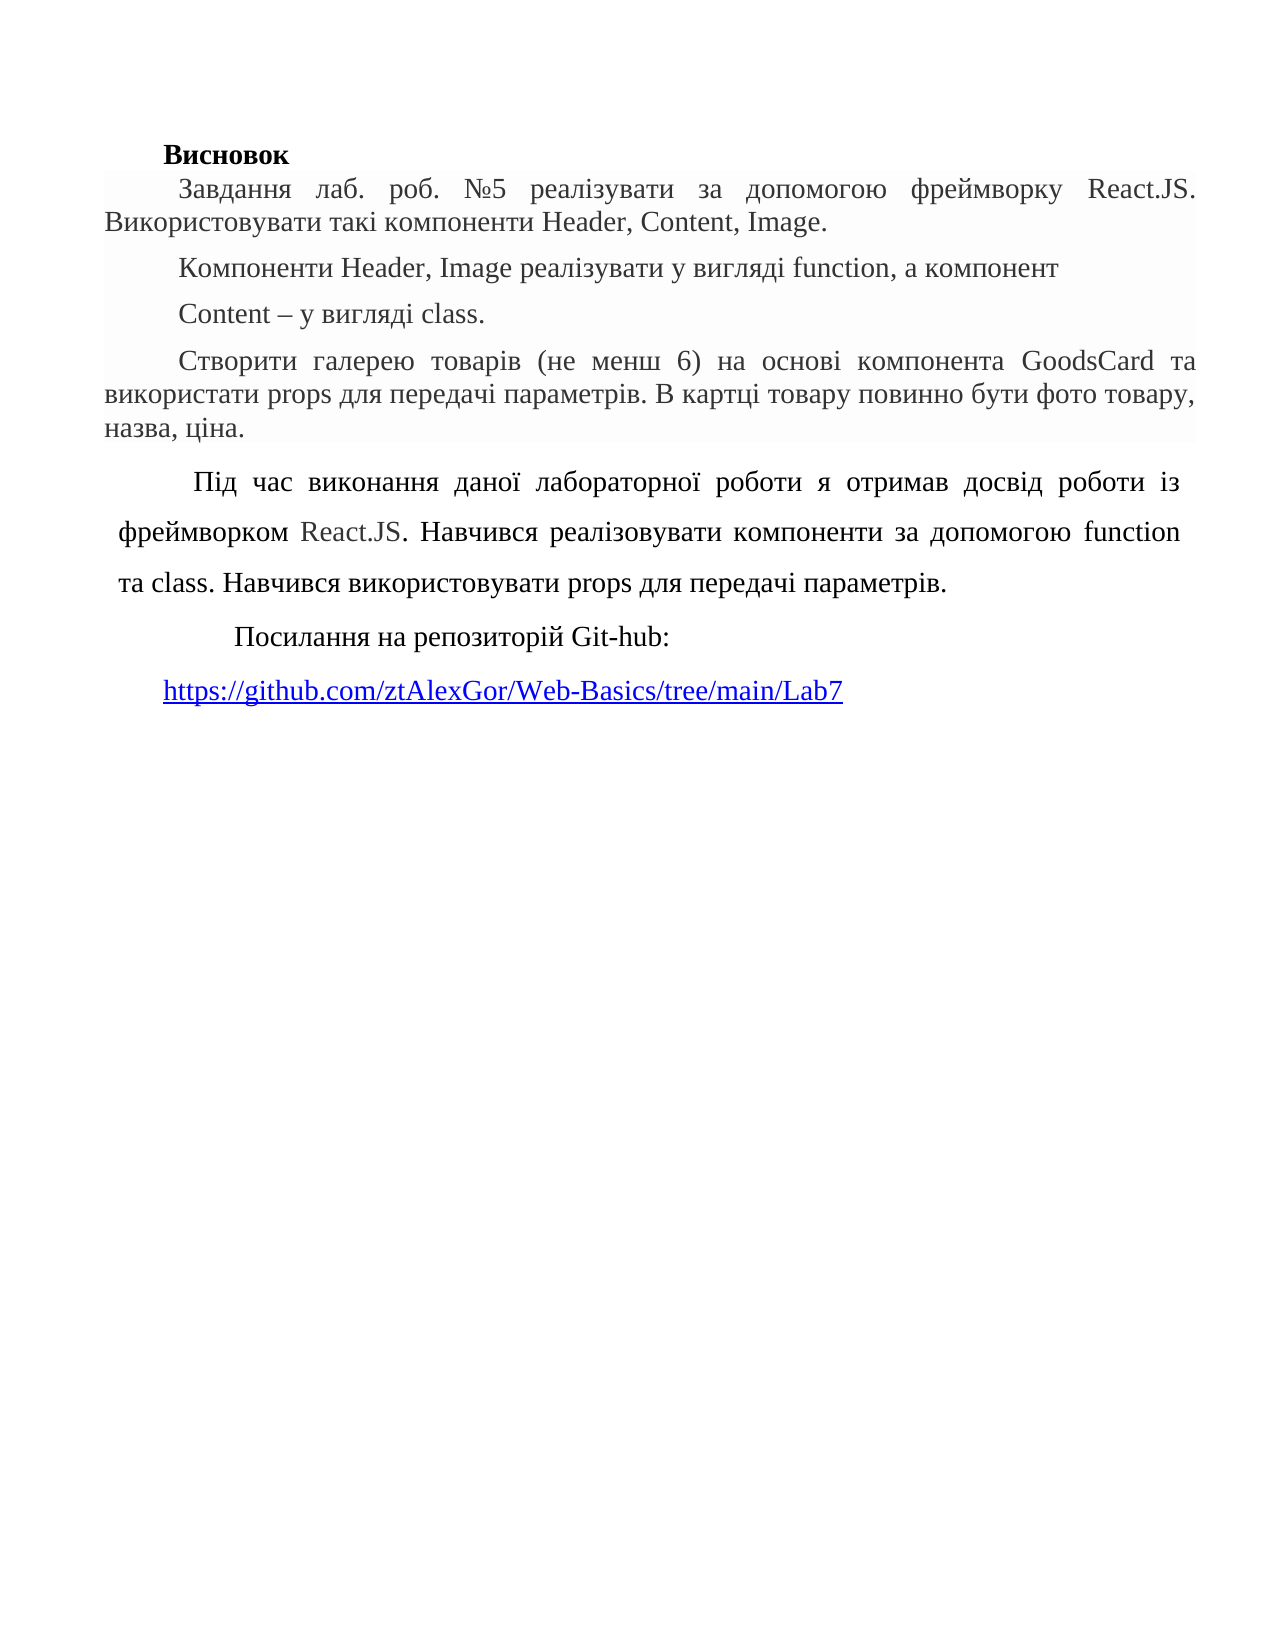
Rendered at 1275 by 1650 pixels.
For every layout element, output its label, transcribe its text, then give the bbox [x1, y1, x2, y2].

text Завдання лаб. роб. №5 реалізувати за допомогою фреймворку React.JS. Використовувати такі компоненти Header, Content, Image. [104, 171, 1196, 238]
text Під час виконання даної лабораторної роботи я отримав досвід роботи із фреймворком React.JS. Навчився реалізовувати компоненти за допомогою function та class. Навчився використовувати props для передачі параметрів. [118, 464, 1180, 598]
subtitle Висновок [163, 137, 1196, 171]
text Посилання на репозиторій Git-hub: https://github.com/ztAlexGor/Web-Basics/tree/main/Lab7 [163, 619, 1048, 707]
text Content – у вигляді class. [104, 297, 1196, 330]
text Компоненти Header, Image реалізувати у вигляді function, а компонент [104, 251, 1196, 284]
text Створити галерею товарів (не менш 6) на основі компонента GoodsCard та використати props для передачі параметрів. В картці товару повинно бути фото товару, назва, ціна. [104, 343, 1196, 443]
